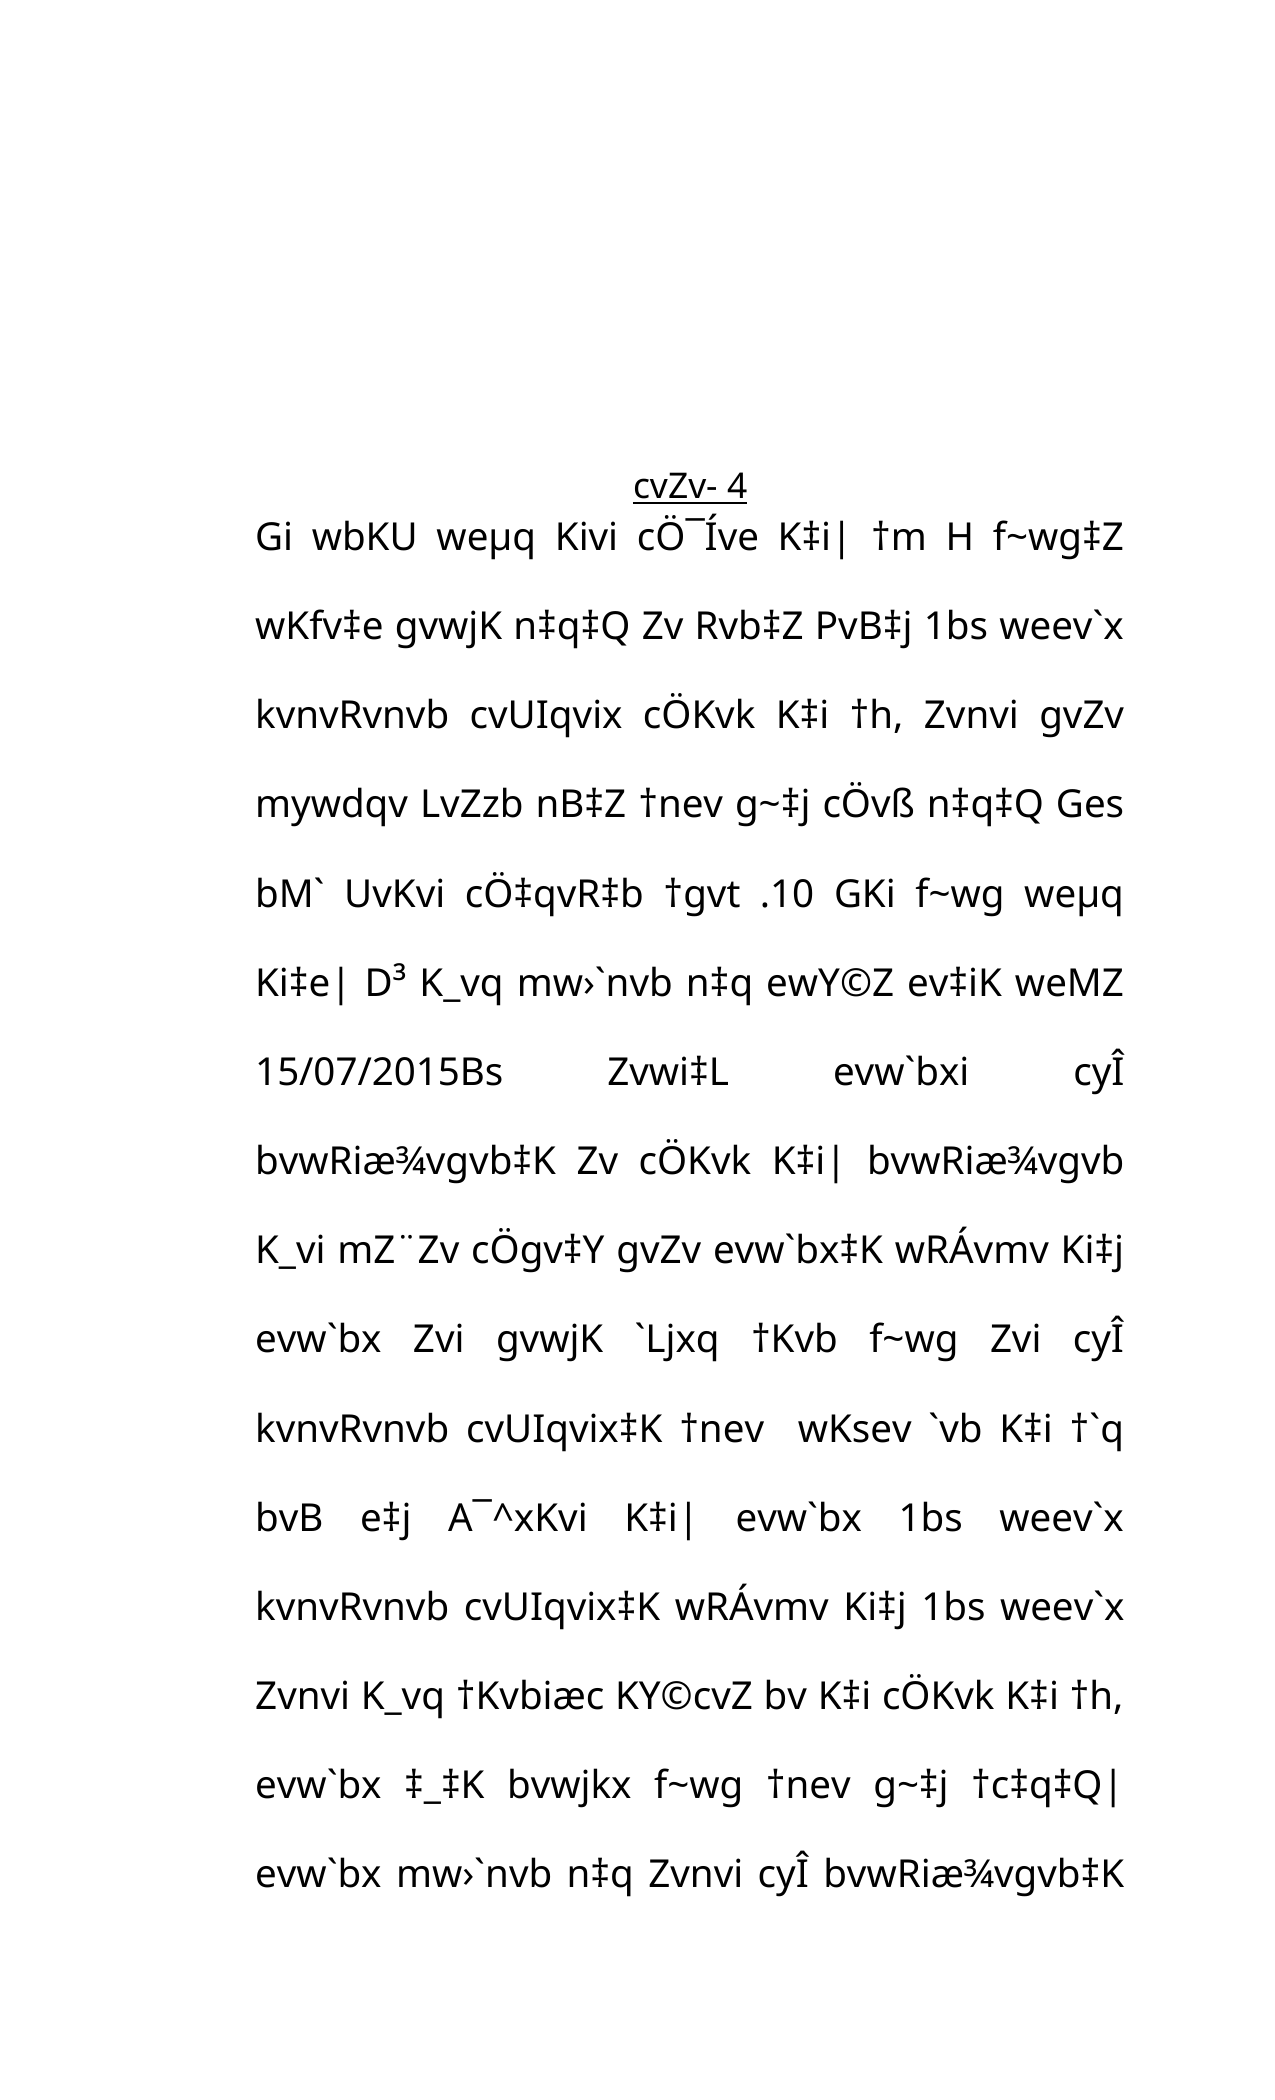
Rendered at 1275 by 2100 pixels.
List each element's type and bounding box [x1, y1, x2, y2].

text [255, 509, 1125, 1899]
